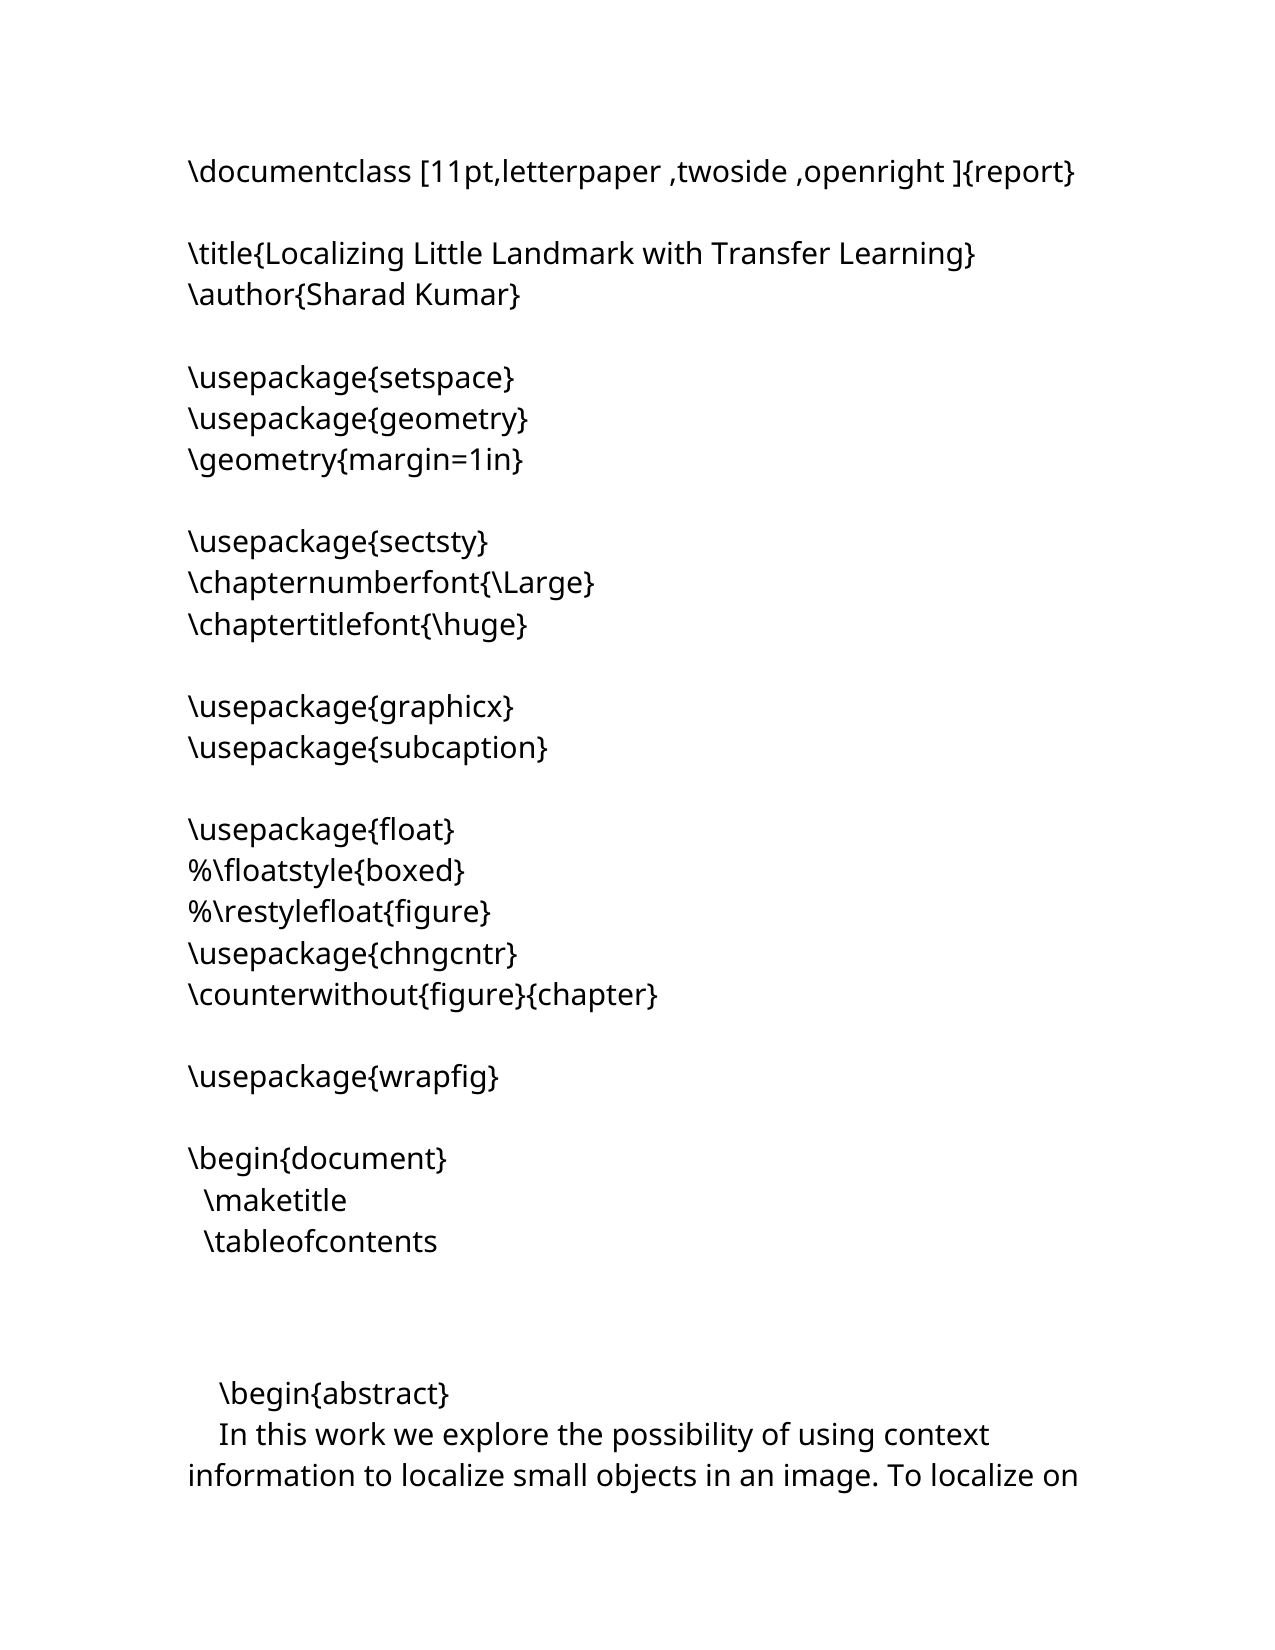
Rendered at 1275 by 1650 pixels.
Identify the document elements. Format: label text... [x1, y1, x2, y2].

text \author{Sharad Kumar} [187, 273, 1087, 314]
text \begin{document} [187, 1137, 1087, 1179]
text %\restylefloat{figure} [187, 891, 1087, 932]
text \usepackage{setspace} [187, 356, 1087, 397]
text \usepackage{subcaption} [187, 726, 1087, 767]
text \documentclass [11pt,letterpaper ,twoside ,openright ]{report} [187, 150, 1087, 191]
text \begin{abstract} [187, 1372, 1087, 1413]
text \chapternumberfont{\Large} [187, 561, 1087, 603]
text %\floatstyle{boxed} [187, 849, 1087, 891]
text \chaptertitlefont{\huge} [187, 603, 1087, 644]
text \title{Localizing Little Landmark with Transfer Learning} [187, 232, 1087, 273]
text \usepackage{float} [187, 808, 1087, 849]
text \usepackage{graphicx} [187, 685, 1087, 726]
text \counterwithout{figure}{chapter} [187, 973, 1087, 1014]
text \geometry{margin=1in} [187, 438, 1087, 479]
text \tableofcontents [187, 1220, 1087, 1261]
text \maketitle [187, 1179, 1087, 1220]
text \usepackage{wrapfig} [187, 1055, 1087, 1096]
text \usepackage{chngcntr} [187, 932, 1087, 973]
text \usepackage{geometry} [187, 397, 1087, 438]
text \usepackage{sectsty} [187, 520, 1087, 561]
